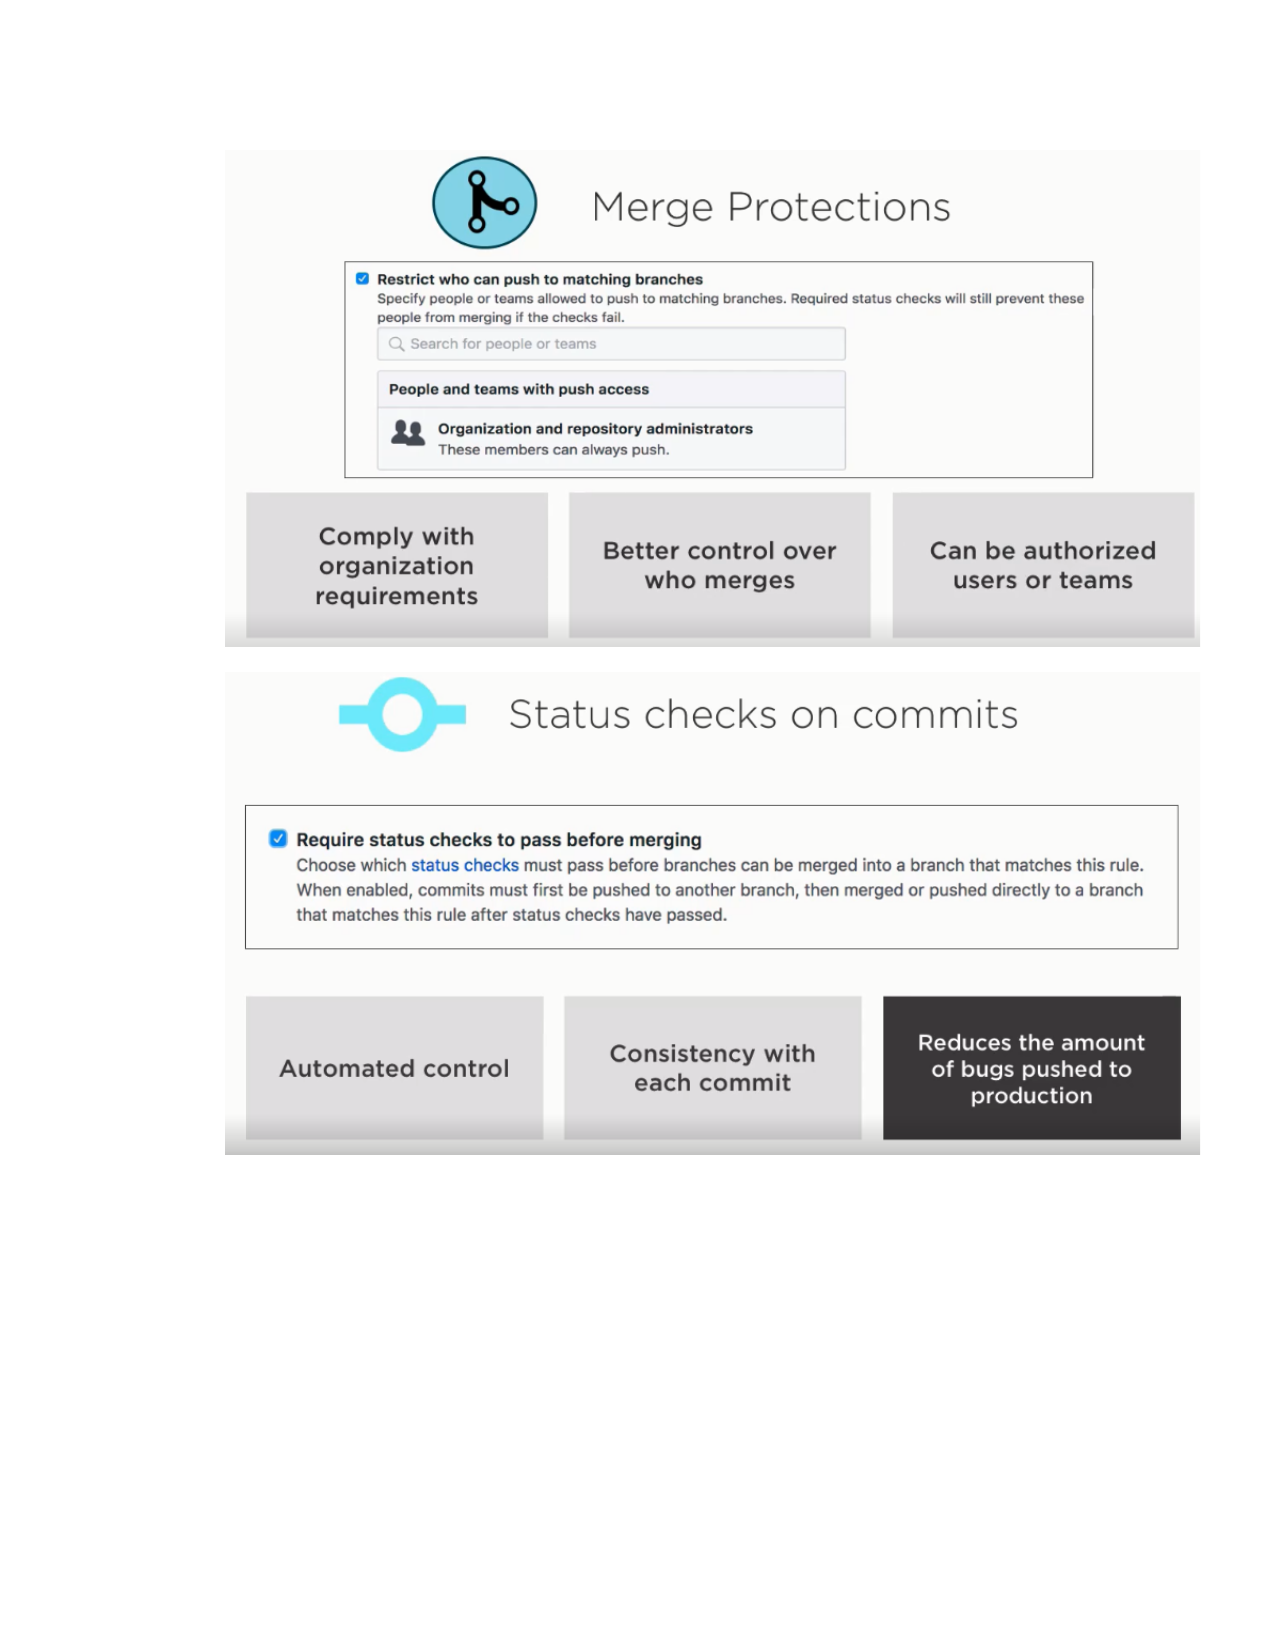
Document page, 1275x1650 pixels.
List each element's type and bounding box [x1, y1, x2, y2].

picture [225, 672, 1200, 1155]
picture [225, 150, 1200, 647]
